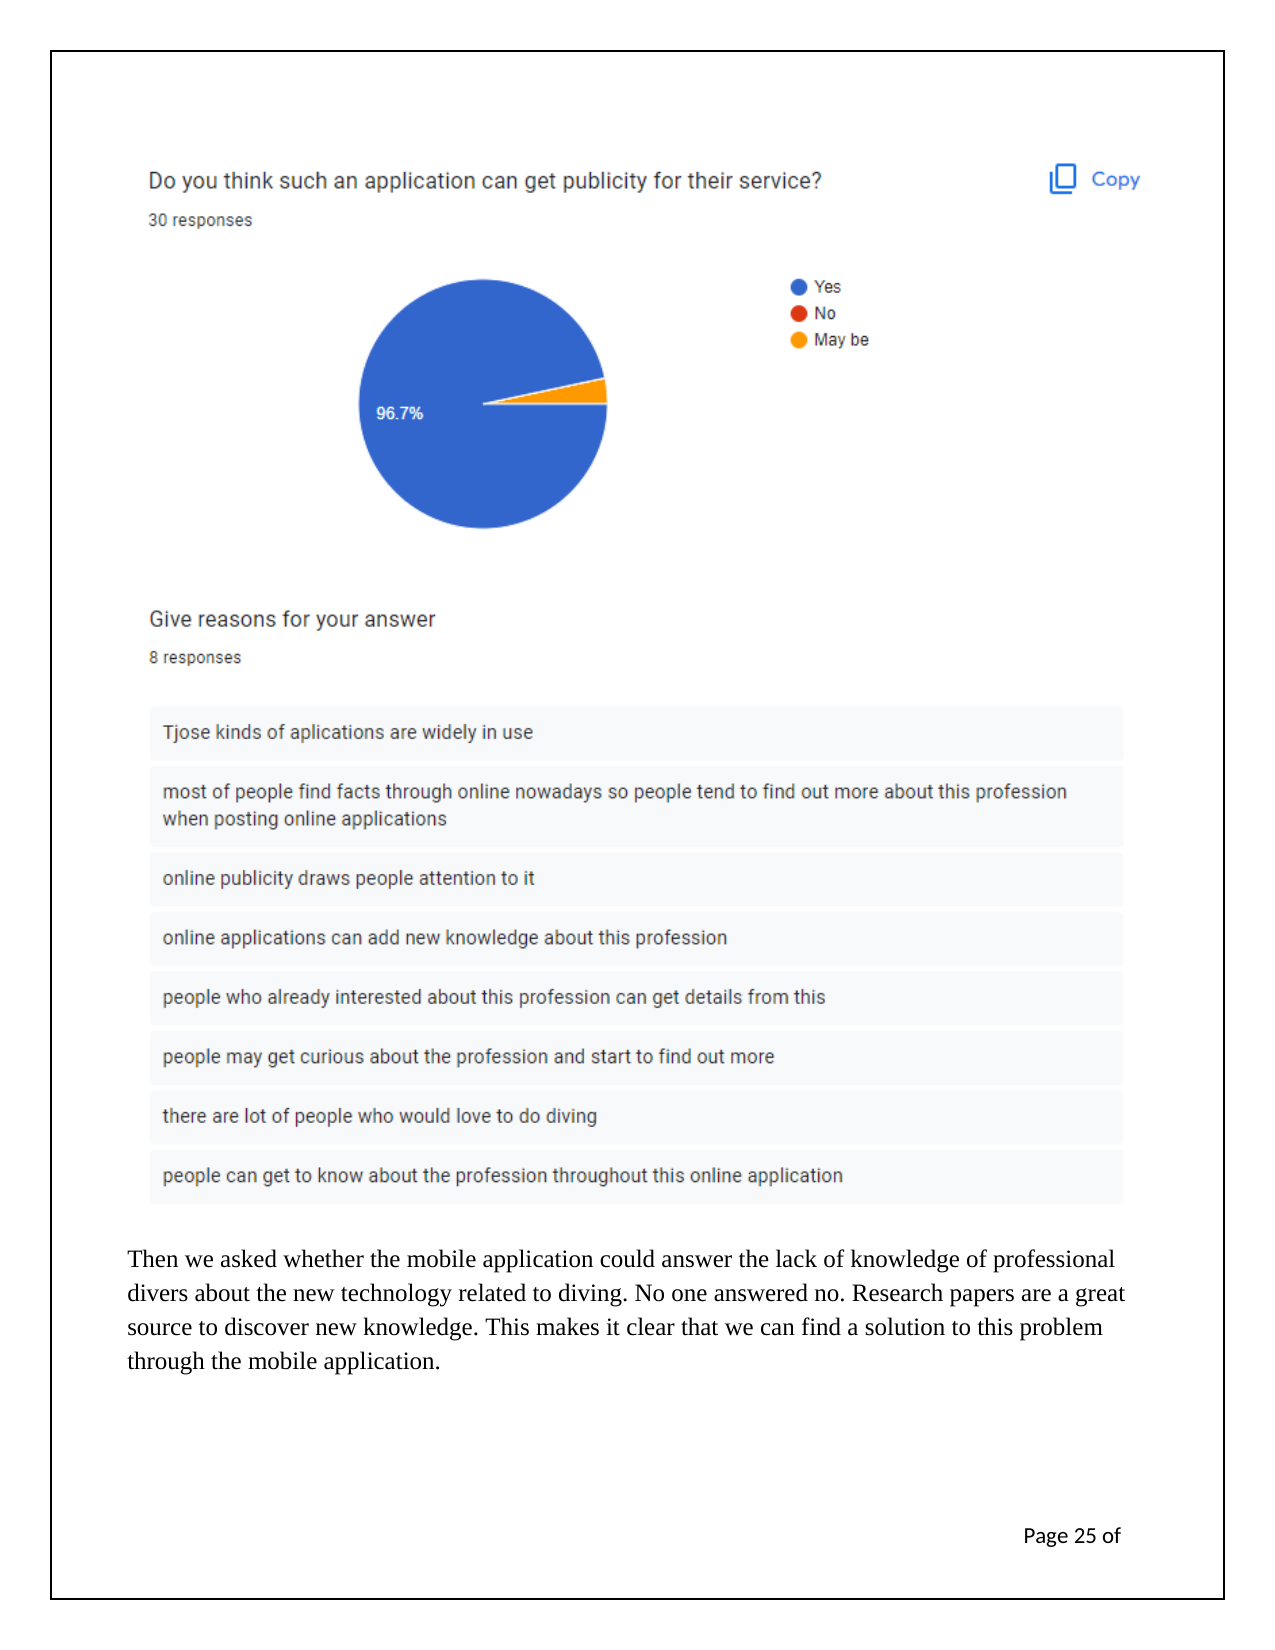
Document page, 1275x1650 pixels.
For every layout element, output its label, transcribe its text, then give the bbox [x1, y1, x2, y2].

picture [127, 147, 1172, 564]
text Then we asked whether the mobile application could answer the lack of knowledge of professional divers about the new technology related to diving. No one answered no. Research papers are a great source to discover new knowledge. This makes it clear that we can find a solution to this problem through the mobile application. [127, 1244, 1152, 1375]
picture [127, 585, 1144, 1223]
